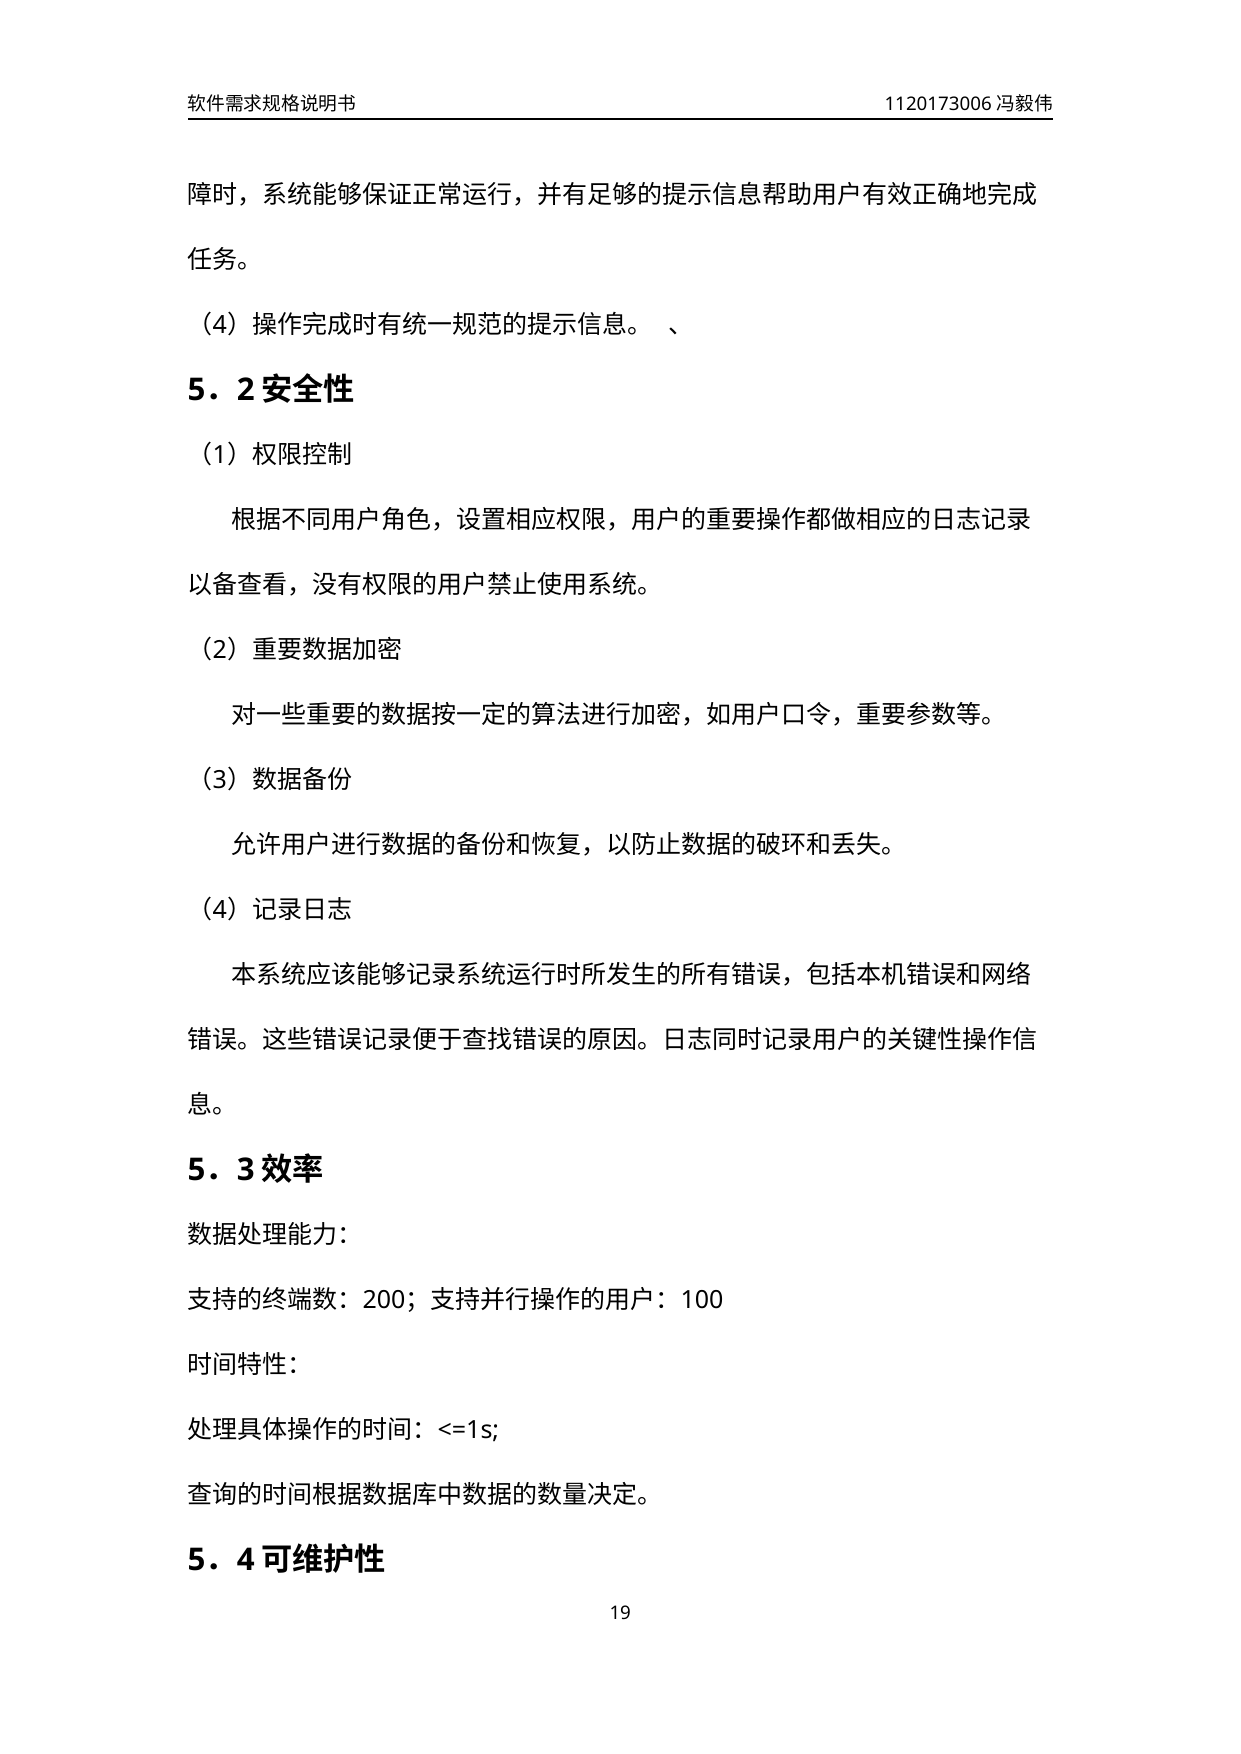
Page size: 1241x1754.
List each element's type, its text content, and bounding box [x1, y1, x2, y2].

text 支持的终端数：200；支持并行操作的用户：100 [187, 1265, 1053, 1330]
text 5．3效率 [187, 1135, 1053, 1200]
text （4）记录日志 [187, 875, 1053, 940]
text （1）权限控制 [187, 420, 1053, 485]
text 查询的时间根据数据库中数据的数量决定。 [187, 1460, 1053, 1525]
text 对一些重要的数据按一定的算法进行加密，如用户口令，重要参数等。 [187, 680, 1053, 745]
text 根据不同用户角色，设置相应权限，用户的重要操作都做相应的日志记录以备查看，没有权限的用户禁止使用系统。 [187, 485, 1053, 615]
text （3）数据备份 [187, 745, 1053, 810]
text 允许用户进行数据的备份和恢复，以防止数据的破环和丢失。 [187, 810, 1053, 875]
text 处理具体操作的时间：<=1s; [187, 1395, 1053, 1460]
text （4）操作完成时有统一规范的提示信息。 、 [187, 290, 1053, 355]
text （2）重要数据加密 [187, 615, 1053, 680]
text 本系统应该能够记录系统运行时所发生的所有错误，包括本机错误和网络错误。这些错误记录便于查找错误的原因。日志同时记录用户的关键性操作信息。 [187, 940, 1053, 1135]
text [187, 160, 1053, 290]
text 时间特性： [187, 1330, 1053, 1395]
text 数据处理能力： [187, 1200, 1053, 1265]
text 5．4可维护性 [187, 1525, 1053, 1590]
text 5．2安全性 [187, 355, 1053, 420]
